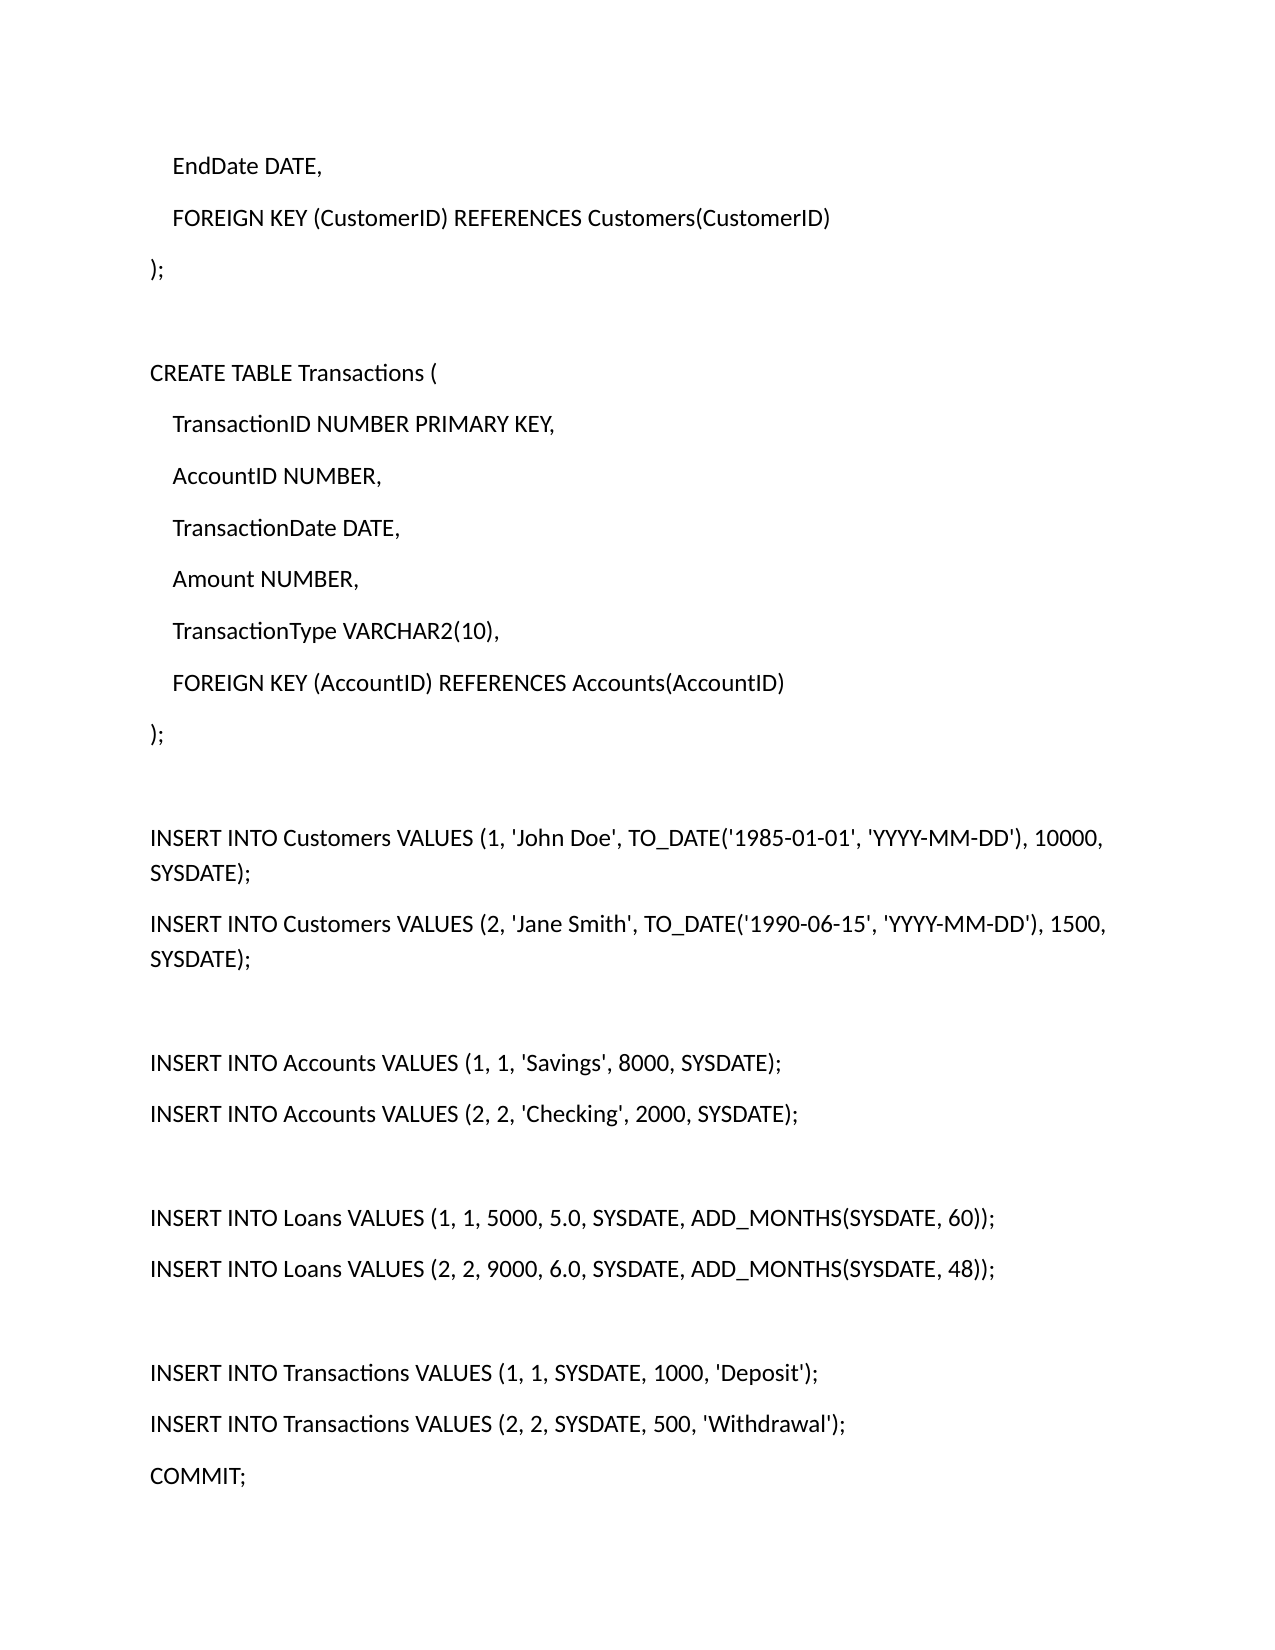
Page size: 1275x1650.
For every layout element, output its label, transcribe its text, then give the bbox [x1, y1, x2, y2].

text INSERT INTO Transactions VALUES (1, 1, SYSDATE, 1000, 'Deposit'); [150, 1357, 1125, 1387]
text FOREIGN KEY (AccountID) REFERENCES Accounts(AccountID) [150, 667, 1125, 697]
text COMMIT; [150, 1460, 1125, 1491]
text INSERT INTO Accounts VALUES (2, 2, 'Checking', 2000, SYSDATE); [150, 1098, 1125, 1129]
text TransactionDate DATE, [150, 512, 1125, 542]
text INSERT INTO Transactions VALUES (2, 2, SYSDATE, 500, 'Withdrawal'); [150, 1408, 1125, 1439]
text INSERT INTO Customers VALUES (2, 'Jane Smith', TO_DATE('1990-06-15', 'YYYY-MM-DD'), 1500, SYSDATE); [150, 908, 1125, 974]
text TransactionID NUMBER PRIMARY KEY, [150, 408, 1125, 439]
text INSERT INTO Loans VALUES (2, 2, 9000, 6.0, SYSDATE, ADD_MONTHS(SYSDATE, 48)); [150, 1253, 1125, 1284]
text ); [150, 718, 1125, 749]
text ); [150, 253, 1125, 284]
text AccountID NUMBER, [150, 460, 1125, 491]
text INSERT INTO Customers VALUES (1, 'John Doe', TO_DATE('1985-01-01', 'YYYY-MM-DD'), 10000, SYSDATE); [150, 822, 1125, 887]
text CREATE TABLE Transactions ( [150, 357, 1125, 387]
text INSERT INTO Loans VALUES (1, 1, 5000, 5.0, SYSDATE, ADD_MONTHS(SYSDATE, 60)); [150, 1202, 1125, 1232]
text TransactionType VARCHAR2(10), [150, 615, 1125, 646]
text FOREIGN KEY (CustomerID) REFERENCES Customers(CustomerID) [150, 202, 1125, 232]
text INSERT INTO Accounts VALUES (1, 1, 'Savings', 8000, SYSDATE); [150, 1047, 1125, 1077]
text Amount NUMBER, [150, 563, 1125, 594]
text EndDate DATE, [150, 150, 1125, 181]
